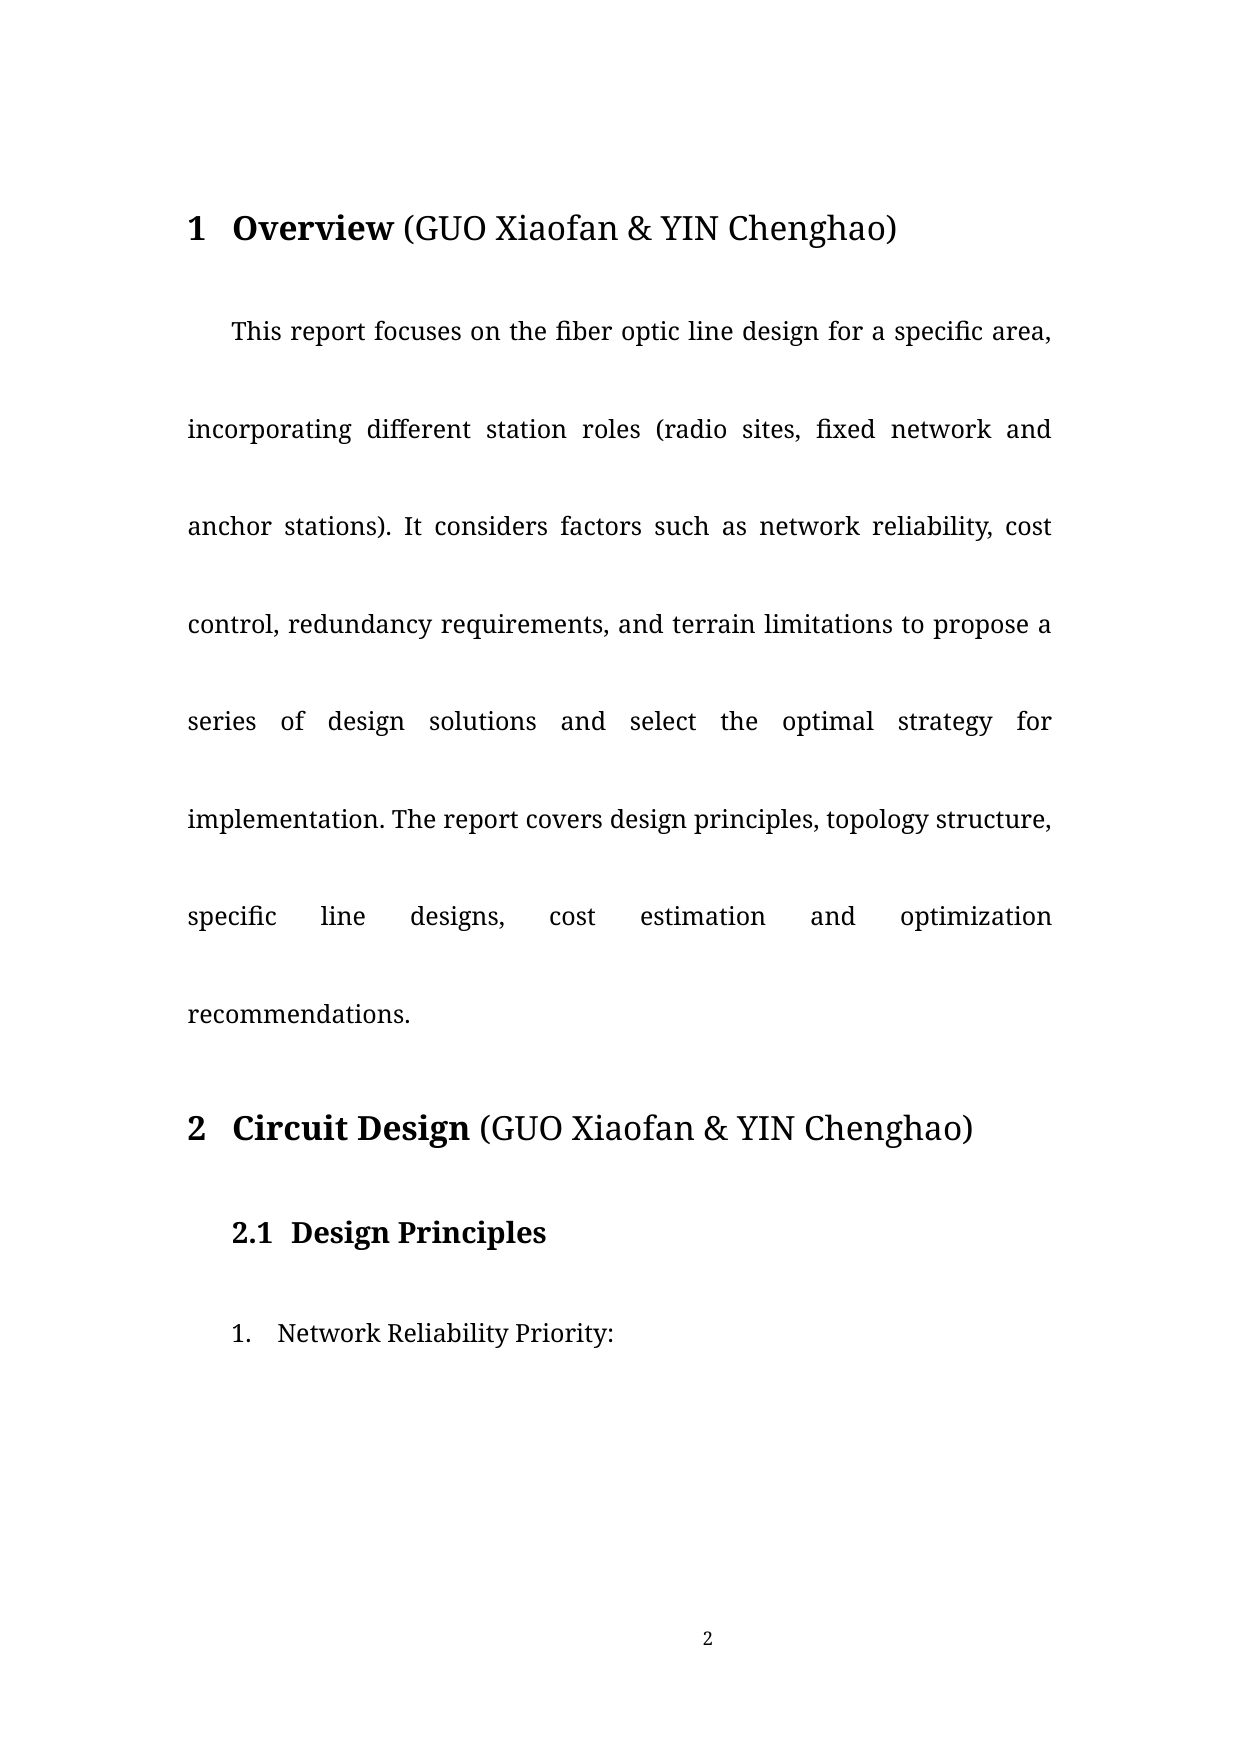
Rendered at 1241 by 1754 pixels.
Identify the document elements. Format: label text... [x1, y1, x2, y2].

list Network Reliability Priority: [231, 1300, 1053, 1365]
subtitle Design Principles [232, 1199, 1053, 1264]
subtitle Circuit Design (GUO Xiaofan & YIN Chenghao) [187, 1095, 1053, 1160]
subtitle Overview (GUO Xiaofan & YIN Chenghao) [187, 194, 1053, 259]
text This report focuses on the fiber optic line design for a specific area, incorporating different station roles (radio sites, fixed network and anchor stations). It considers factors such as network reliability, cost control, redundancy requirements, and terrain limitations to propose a series of design solutions and select the optimal strategy for implementation. The report covers design principles, topology structure, specific line designs, cost estimation and optimization recommendations. [187, 298, 1053, 1046]
